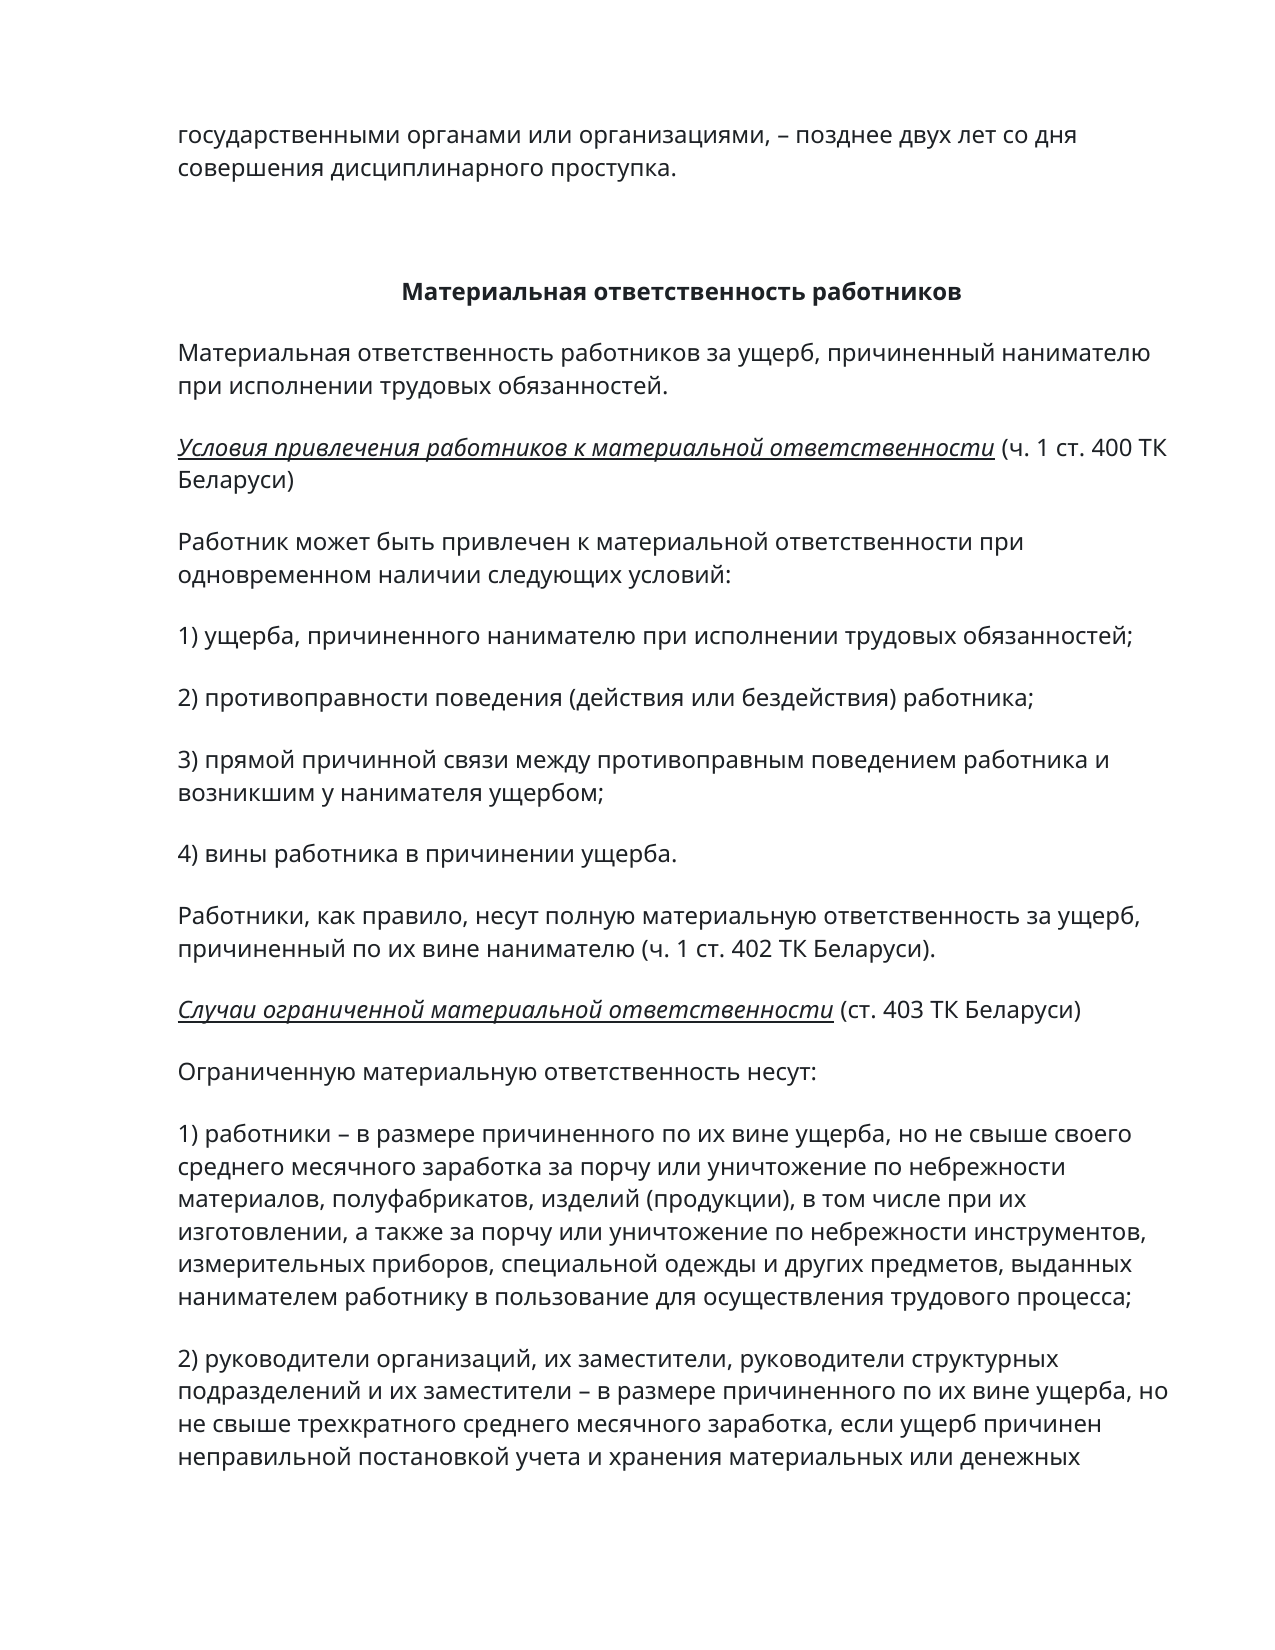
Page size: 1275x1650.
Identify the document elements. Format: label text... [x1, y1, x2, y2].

text 2) противоправности поведения (действия или бездействия) работника; [177, 681, 1186, 713]
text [177, 118, 1186, 183]
text Ограниченную материальную ответственность несут: [177, 1055, 1186, 1088]
text Материальная ответственность работников [177, 274, 1186, 307]
text Материальная ответственность работников за ущерб, причиненный нанимателю при исполнении трудовых обязанностей. [177, 336, 1186, 401]
text Работники, как правило, несут полную материальную ответственность за ущерб, причиненный по их вине нанимателю (ч. 1 ст. 402 ТК Беларуси). [177, 899, 1186, 964]
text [177, 1342, 1186, 1472]
text Случаи ограниченной материальной ответственности (ст. 403 ТК Беларуси) [177, 993, 1186, 1026]
text 1) ущерба, причиненного нанимателю при исполнении трудовых обязанностей; [177, 619, 1186, 652]
text Работник может быть привлечен к материальной ответственности при одновременном наличии следующих условий: [177, 525, 1186, 590]
text 4) вины работника в причинении ущерба. [177, 837, 1186, 870]
text 1) работники – в размере причиненного по их вине ущерба, но не свыше своего среднего месячного заработка за порчу или уничтожение по небрежности материалов, полуфабрикатов, изделий (продукции), в том числе при их изготовлении, а также за порчу или уничтожение по небрежности инструментов, измерительных приборов, специальной одежды и других предметов, выданных нанимателем работнику в пользование для осуществления трудового процесса; [177, 1117, 1186, 1312]
text Условия привлечения работников к материальной ответственности (ч. 1 ст. 400 ТК Беларуси) [177, 430, 1186, 496]
text 3) прямой причинной связи между противоправным поведением работника и возникшим у нанимателя ущербом; [177, 743, 1186, 808]
